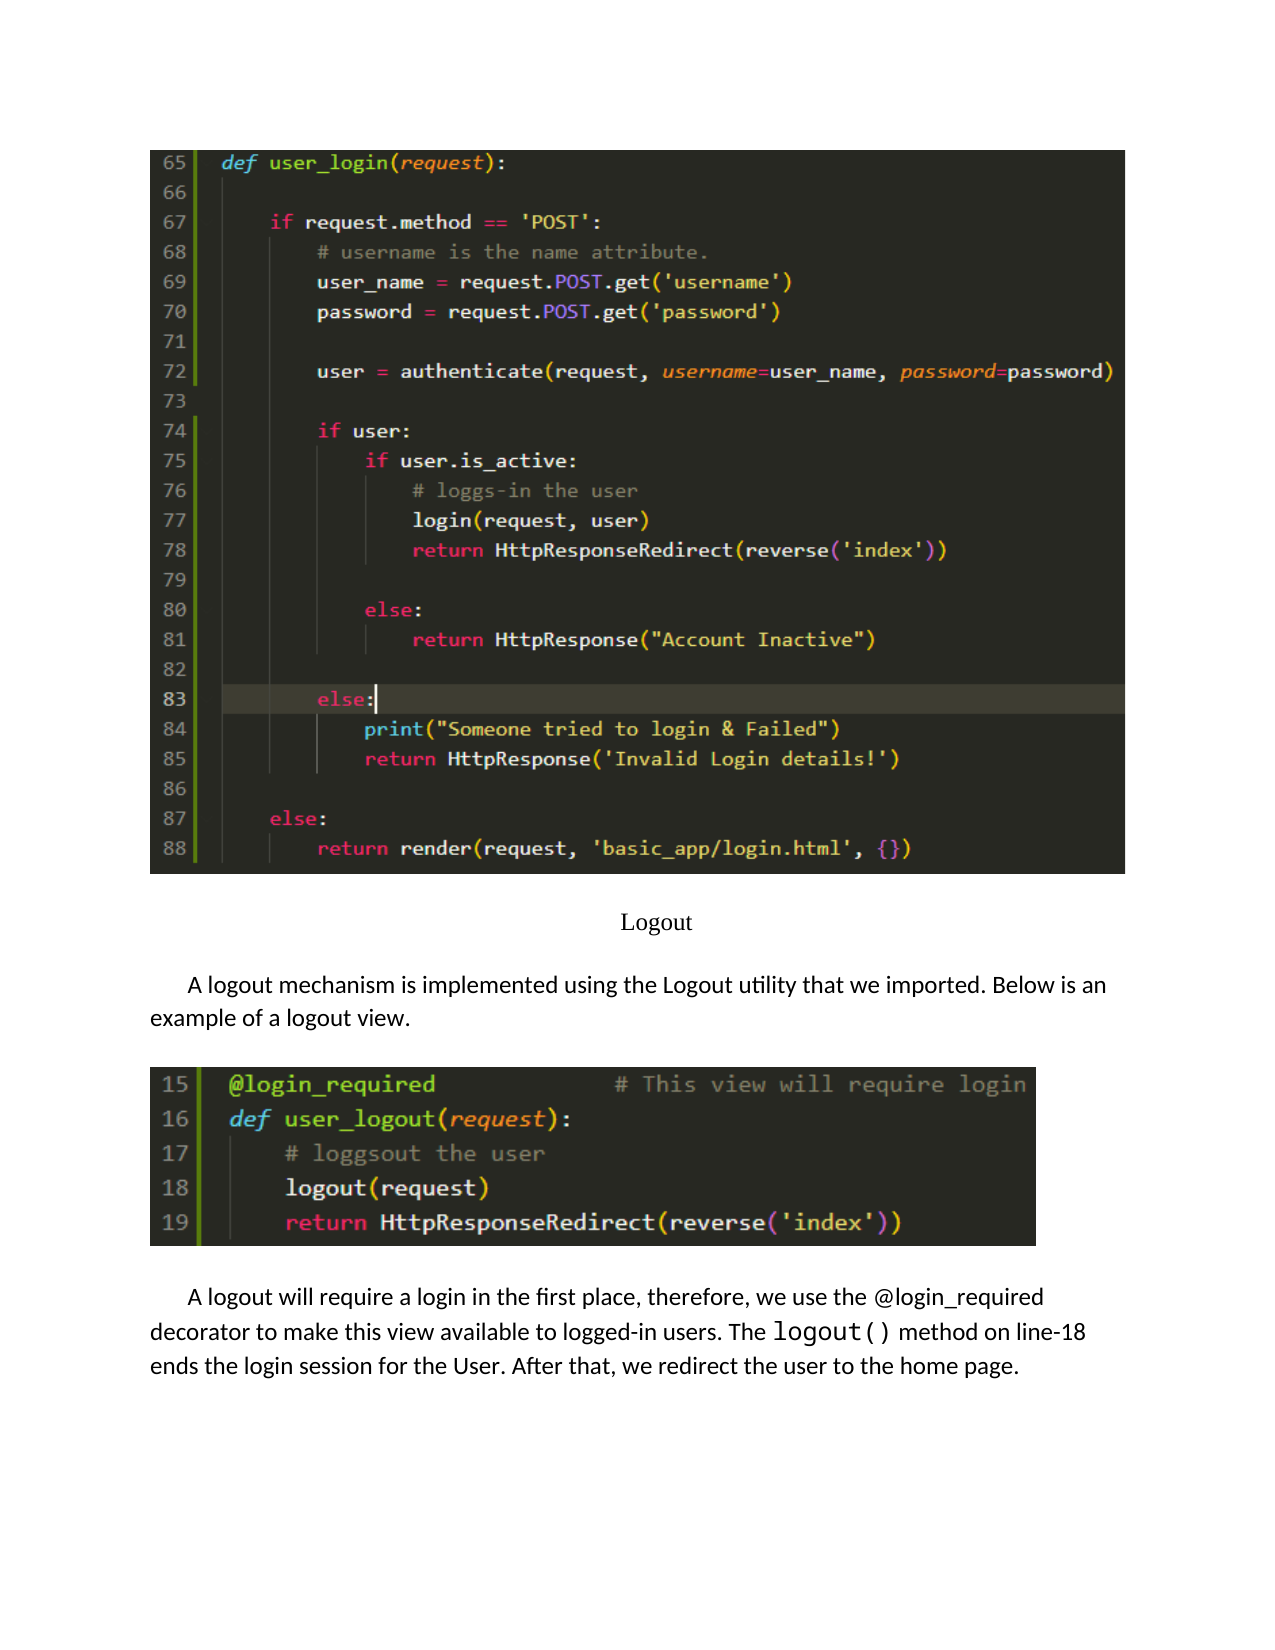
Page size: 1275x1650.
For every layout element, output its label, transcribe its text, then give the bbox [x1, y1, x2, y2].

list A logout will require a login in the first place, therefore, we use the @login_required decorator to make this view available to logged-in users. The logout() method on line-18 ends the login session for the User. After that, we redirect the user to the home page. [150, 1281, 1125, 1381]
picture [150, 150, 1125, 874]
list Logout [150, 907, 1125, 935]
picture [150, 1067, 1036, 1246]
list A logout mechanism is implemented using the Logout utility that we imported. Below is an example of a logout view. [150, 969, 1125, 1032]
